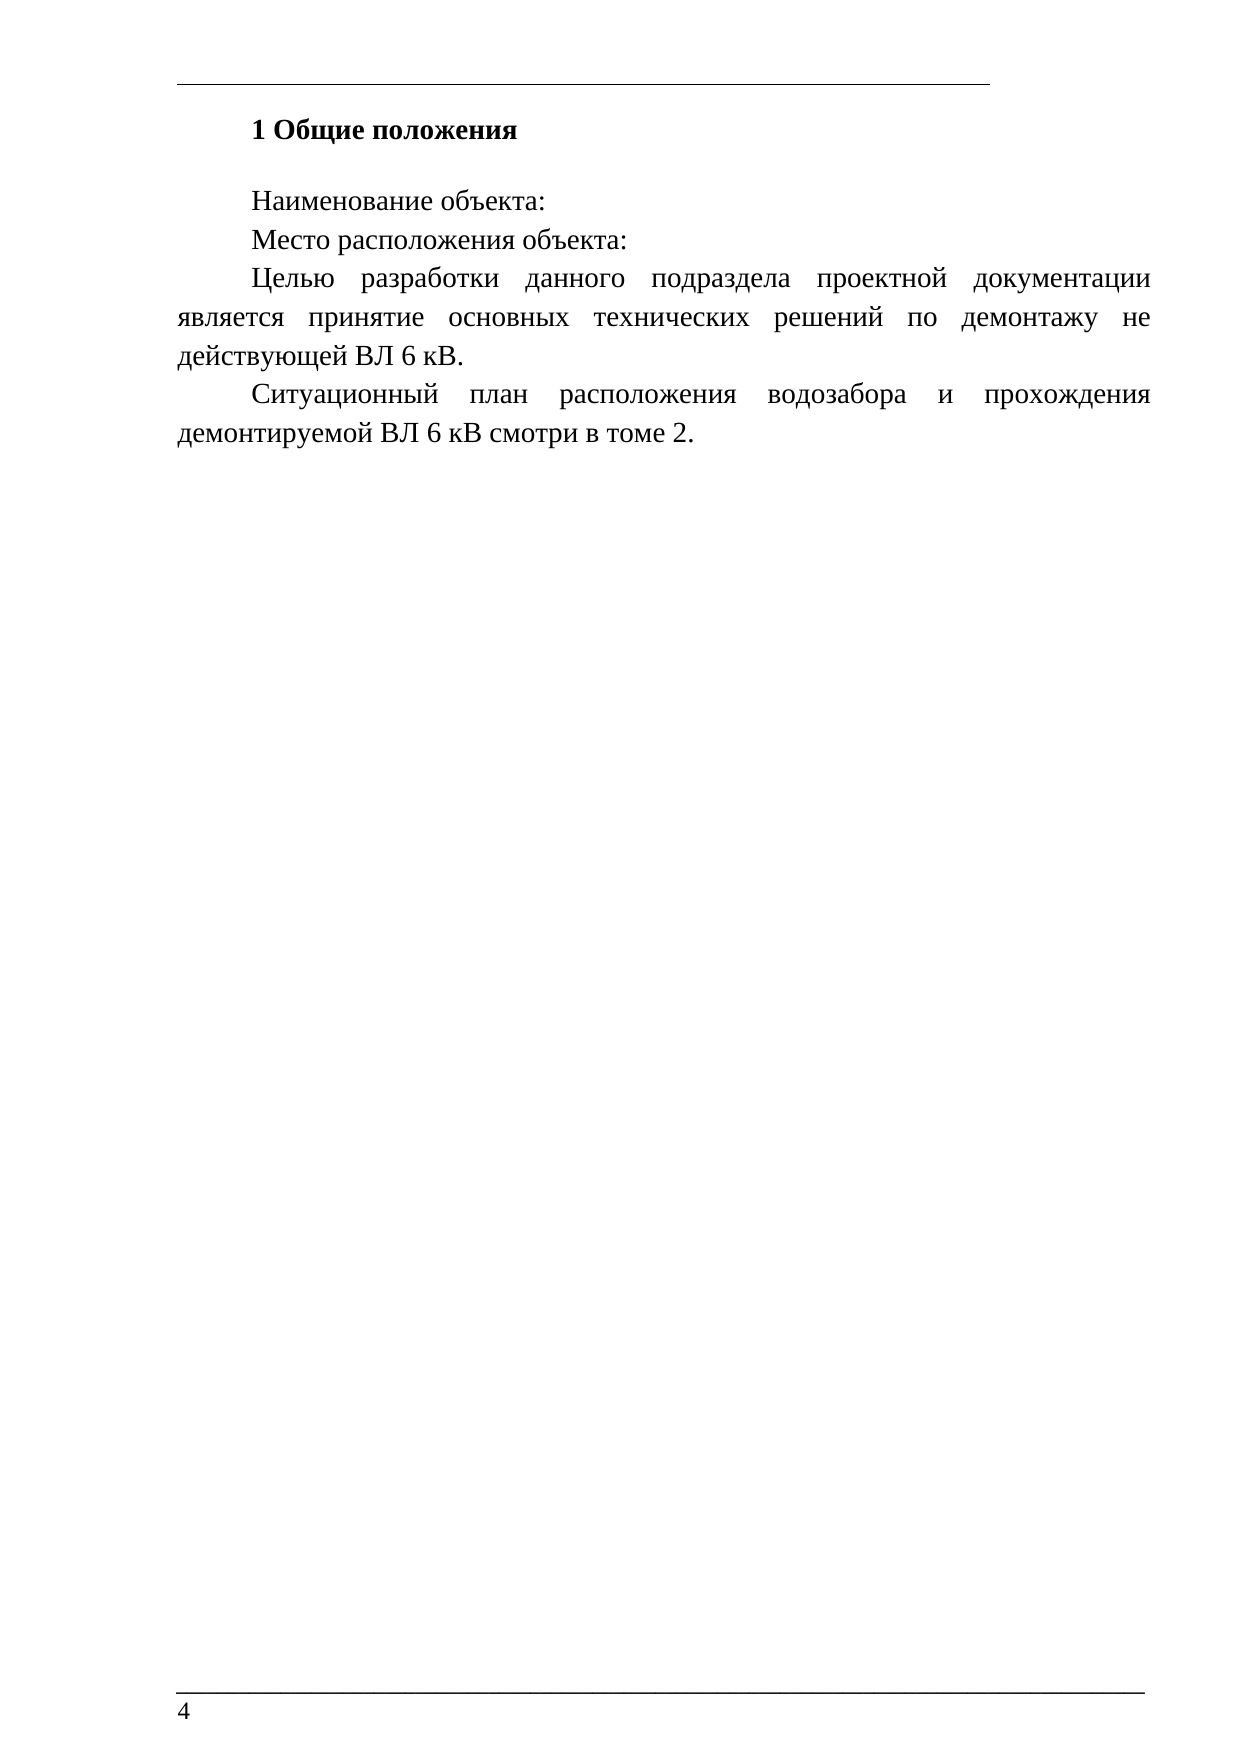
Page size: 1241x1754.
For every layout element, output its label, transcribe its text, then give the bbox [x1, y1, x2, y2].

text Наименование объекта: [177, 183, 1152, 217]
text Ситуационный план расположения водозабора и прохождения демонтируемой ВЛ 6 кВ смотри в томе 2. [177, 376, 1152, 448]
text Место расположения объекта: [177, 222, 1152, 256]
text Целью разработки данного подраздела проектной документации является принятие основных технических решений по демонтажу не действующей ВЛ 6 кВ. [177, 261, 1152, 371]
text Общие положения [177, 112, 1152, 146]
